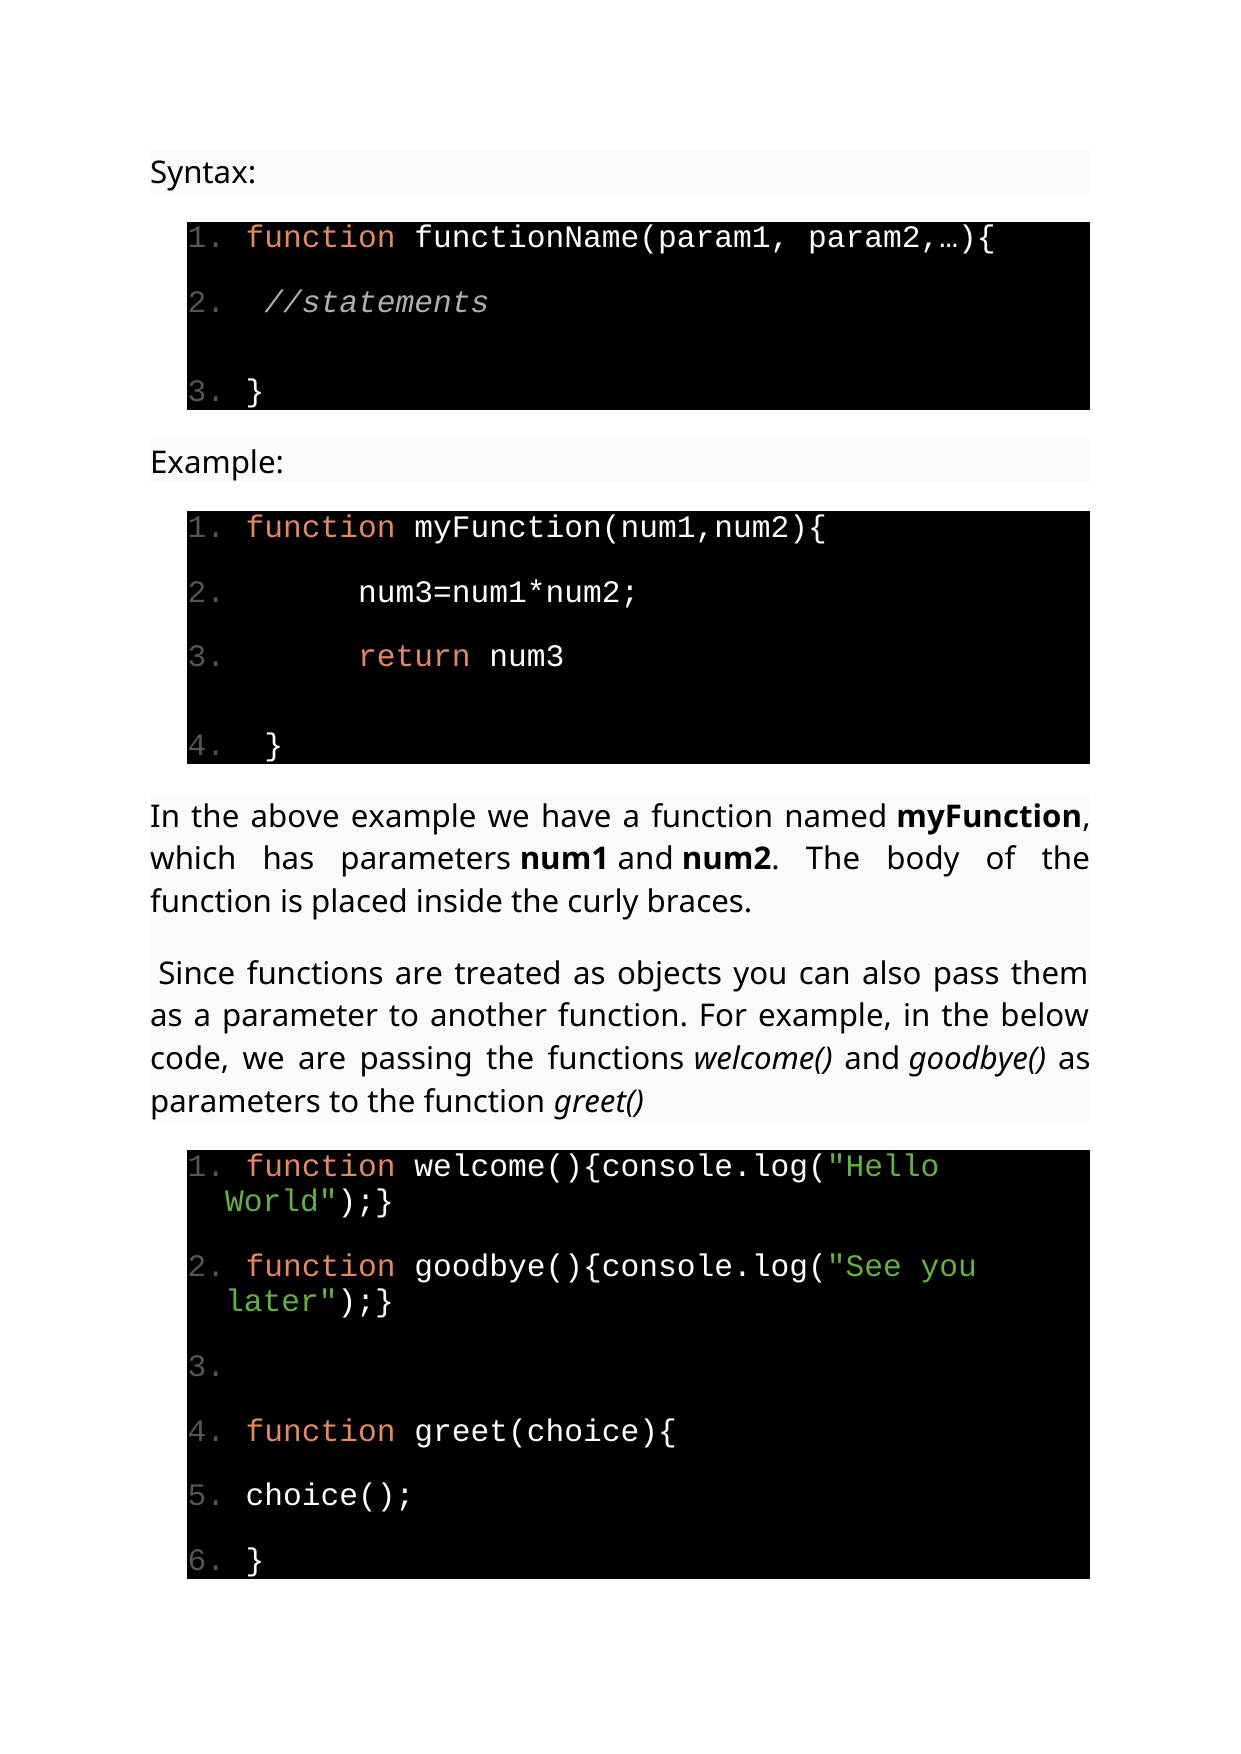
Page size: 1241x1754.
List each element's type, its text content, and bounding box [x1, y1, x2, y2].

list function welcome(){console.log("Hello World");} [187, 1150, 1090, 1221]
list } [187, 1544, 1090, 1579]
list } [187, 705, 1090, 764]
text Syntax: [150, 150, 1090, 193]
list } [187, 351, 1090, 410]
text Example: [150, 439, 1090, 482]
list //statements [187, 286, 1090, 322]
list function goodbye(){console.log("See you later");} [187, 1250, 1090, 1321]
text In the above example we have a function named myFunction, which has parameters num1 and num2. The body of the function is placed inside the curly braces. [150, 794, 1090, 922]
list function greet(choice){ [187, 1415, 1090, 1450]
list choice(); [187, 1479, 1090, 1515]
text Since functions are treated as objects you can also pass them as a parameter to another function. For example, in the below code, we are passing the functions welcome() and goodbye() as parameters to the function greet() [150, 951, 1090, 1121]
list return num3 [187, 641, 1090, 676]
list num3=num1*num2; [187, 576, 1090, 611]
list function functionName(param1, param2,…){ [187, 222, 1090, 257]
list function myFunction(num1,num2){ [187, 511, 1090, 547]
